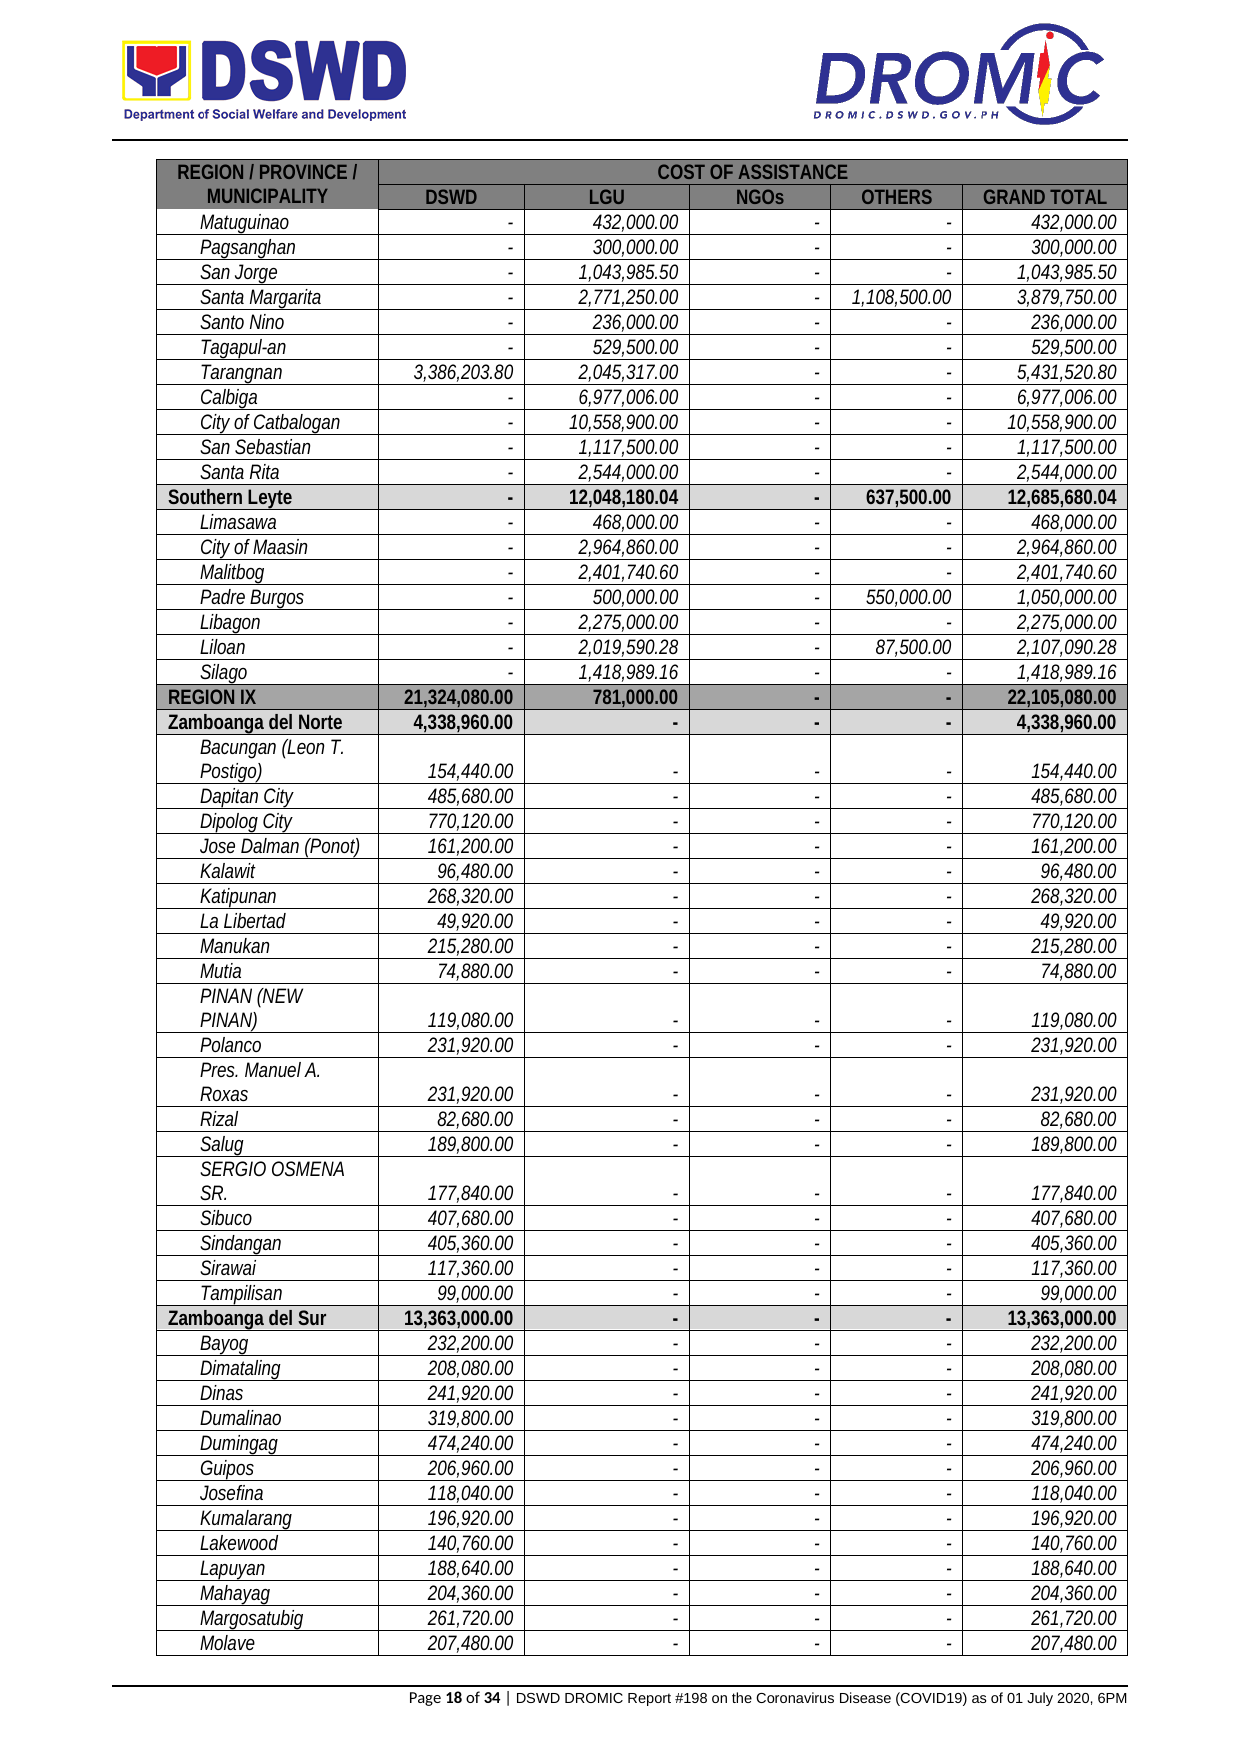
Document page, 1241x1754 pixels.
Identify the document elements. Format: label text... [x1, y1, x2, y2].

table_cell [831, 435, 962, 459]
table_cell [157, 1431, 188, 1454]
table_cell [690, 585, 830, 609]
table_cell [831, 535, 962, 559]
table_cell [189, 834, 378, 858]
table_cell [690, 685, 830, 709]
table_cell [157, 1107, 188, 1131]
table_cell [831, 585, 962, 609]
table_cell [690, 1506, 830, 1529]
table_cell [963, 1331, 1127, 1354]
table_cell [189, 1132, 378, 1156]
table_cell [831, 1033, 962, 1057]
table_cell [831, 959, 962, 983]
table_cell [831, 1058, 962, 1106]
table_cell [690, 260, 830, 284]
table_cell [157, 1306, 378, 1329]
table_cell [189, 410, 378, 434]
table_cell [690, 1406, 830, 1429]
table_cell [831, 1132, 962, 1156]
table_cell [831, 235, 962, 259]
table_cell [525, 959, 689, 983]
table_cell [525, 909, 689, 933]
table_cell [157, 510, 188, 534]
table_cell OTHERS [831, 185, 962, 209]
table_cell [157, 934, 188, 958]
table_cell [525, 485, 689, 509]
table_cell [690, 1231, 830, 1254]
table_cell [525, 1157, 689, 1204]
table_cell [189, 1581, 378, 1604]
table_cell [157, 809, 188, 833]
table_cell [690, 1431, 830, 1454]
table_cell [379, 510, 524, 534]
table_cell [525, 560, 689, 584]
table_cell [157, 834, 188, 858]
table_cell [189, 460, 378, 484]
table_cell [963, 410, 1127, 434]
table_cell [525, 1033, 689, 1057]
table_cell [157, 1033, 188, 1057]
picture [112, 37, 416, 125]
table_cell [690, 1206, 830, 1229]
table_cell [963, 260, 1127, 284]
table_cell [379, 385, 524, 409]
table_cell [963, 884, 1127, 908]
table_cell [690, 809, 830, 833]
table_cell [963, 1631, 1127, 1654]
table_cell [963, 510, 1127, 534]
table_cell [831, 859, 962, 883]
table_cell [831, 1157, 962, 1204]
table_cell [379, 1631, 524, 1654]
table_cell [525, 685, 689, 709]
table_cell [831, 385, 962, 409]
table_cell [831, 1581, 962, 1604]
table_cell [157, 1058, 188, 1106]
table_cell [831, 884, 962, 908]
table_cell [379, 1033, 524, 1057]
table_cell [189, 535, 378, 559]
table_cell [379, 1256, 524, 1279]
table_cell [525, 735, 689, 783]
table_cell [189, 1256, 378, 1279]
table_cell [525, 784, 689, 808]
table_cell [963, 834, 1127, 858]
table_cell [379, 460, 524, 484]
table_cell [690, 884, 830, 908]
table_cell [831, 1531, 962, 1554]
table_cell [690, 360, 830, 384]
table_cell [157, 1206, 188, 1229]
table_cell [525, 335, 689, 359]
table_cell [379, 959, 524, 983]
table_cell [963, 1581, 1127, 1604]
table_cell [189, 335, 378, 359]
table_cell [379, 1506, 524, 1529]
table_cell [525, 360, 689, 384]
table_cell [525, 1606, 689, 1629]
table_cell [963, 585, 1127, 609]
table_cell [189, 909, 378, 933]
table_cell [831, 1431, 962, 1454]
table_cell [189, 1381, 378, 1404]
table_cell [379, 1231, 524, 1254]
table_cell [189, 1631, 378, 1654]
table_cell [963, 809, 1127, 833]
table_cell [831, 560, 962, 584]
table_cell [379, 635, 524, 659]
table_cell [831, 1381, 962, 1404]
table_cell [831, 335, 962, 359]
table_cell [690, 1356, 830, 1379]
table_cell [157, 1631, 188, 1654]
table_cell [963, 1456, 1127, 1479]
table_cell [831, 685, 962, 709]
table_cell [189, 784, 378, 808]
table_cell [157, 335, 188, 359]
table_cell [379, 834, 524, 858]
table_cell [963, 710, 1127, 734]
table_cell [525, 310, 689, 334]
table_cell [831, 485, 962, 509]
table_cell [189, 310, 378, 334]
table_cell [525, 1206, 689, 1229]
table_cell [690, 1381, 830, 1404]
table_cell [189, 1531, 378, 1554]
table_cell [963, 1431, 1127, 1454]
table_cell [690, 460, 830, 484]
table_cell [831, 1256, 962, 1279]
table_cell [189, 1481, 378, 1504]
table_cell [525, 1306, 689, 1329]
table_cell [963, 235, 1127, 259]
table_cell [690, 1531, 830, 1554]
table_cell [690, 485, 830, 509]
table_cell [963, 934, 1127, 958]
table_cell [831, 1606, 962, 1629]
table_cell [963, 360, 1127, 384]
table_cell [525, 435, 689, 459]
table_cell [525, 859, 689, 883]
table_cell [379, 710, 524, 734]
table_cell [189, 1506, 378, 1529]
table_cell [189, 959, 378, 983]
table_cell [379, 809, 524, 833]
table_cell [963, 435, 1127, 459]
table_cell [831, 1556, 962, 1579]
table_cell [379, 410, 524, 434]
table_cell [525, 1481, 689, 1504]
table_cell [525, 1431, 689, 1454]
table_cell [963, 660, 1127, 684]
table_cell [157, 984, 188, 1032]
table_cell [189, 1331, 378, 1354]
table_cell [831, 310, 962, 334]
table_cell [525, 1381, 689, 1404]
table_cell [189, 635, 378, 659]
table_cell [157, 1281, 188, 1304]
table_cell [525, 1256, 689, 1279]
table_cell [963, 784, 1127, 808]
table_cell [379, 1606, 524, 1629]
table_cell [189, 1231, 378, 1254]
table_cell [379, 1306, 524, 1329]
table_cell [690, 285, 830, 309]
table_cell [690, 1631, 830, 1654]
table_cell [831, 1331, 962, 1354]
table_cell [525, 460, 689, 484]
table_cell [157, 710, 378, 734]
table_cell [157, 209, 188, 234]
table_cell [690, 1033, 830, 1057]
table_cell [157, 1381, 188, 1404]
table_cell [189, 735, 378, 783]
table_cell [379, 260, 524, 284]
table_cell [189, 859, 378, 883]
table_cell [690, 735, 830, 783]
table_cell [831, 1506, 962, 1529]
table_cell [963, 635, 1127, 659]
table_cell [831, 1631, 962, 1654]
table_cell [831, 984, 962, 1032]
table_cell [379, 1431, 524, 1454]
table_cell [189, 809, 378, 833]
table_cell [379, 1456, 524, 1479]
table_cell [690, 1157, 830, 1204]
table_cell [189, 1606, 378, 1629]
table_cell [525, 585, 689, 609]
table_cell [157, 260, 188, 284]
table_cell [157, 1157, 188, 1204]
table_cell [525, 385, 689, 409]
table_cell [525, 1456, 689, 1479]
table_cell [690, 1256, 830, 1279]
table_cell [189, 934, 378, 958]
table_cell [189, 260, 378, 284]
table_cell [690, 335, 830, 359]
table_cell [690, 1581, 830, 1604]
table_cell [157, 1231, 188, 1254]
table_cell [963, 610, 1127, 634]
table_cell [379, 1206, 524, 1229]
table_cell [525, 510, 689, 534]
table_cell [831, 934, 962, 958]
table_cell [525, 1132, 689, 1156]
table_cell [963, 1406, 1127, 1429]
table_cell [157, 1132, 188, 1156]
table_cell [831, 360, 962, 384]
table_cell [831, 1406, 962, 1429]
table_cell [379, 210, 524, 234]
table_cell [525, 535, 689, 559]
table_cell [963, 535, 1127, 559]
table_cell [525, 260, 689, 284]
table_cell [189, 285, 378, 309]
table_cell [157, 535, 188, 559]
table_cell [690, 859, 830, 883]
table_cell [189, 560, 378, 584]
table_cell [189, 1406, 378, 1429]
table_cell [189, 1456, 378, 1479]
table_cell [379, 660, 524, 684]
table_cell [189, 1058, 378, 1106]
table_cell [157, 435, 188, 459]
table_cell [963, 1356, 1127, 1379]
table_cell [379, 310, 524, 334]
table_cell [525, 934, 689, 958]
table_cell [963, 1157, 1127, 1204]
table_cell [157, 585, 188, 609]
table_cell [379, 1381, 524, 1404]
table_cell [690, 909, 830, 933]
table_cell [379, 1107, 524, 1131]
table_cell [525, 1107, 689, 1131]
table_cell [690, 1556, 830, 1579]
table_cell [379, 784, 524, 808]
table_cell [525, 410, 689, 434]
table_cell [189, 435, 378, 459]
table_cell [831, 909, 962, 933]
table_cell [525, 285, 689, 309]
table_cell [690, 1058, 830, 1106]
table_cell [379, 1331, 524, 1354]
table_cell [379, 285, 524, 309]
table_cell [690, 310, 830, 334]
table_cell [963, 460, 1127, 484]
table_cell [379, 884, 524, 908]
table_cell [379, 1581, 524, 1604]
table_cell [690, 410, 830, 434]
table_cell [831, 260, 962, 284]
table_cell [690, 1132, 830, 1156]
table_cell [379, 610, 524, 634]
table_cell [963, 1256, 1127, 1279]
table_header COST OF ASSISTANCE [379, 160, 1127, 184]
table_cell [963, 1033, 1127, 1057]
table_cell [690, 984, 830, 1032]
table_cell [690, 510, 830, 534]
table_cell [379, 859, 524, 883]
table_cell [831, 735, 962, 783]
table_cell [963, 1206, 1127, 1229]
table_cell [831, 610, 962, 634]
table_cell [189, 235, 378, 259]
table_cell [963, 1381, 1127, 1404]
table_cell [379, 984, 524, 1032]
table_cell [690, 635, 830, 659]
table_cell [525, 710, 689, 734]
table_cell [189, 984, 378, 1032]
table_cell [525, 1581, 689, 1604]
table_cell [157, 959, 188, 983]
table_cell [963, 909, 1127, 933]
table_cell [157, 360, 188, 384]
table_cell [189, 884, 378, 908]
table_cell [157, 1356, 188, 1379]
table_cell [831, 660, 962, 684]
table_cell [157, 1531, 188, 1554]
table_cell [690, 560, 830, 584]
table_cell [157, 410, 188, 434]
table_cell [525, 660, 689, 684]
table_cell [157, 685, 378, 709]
table_cell LGU [525, 185, 689, 209]
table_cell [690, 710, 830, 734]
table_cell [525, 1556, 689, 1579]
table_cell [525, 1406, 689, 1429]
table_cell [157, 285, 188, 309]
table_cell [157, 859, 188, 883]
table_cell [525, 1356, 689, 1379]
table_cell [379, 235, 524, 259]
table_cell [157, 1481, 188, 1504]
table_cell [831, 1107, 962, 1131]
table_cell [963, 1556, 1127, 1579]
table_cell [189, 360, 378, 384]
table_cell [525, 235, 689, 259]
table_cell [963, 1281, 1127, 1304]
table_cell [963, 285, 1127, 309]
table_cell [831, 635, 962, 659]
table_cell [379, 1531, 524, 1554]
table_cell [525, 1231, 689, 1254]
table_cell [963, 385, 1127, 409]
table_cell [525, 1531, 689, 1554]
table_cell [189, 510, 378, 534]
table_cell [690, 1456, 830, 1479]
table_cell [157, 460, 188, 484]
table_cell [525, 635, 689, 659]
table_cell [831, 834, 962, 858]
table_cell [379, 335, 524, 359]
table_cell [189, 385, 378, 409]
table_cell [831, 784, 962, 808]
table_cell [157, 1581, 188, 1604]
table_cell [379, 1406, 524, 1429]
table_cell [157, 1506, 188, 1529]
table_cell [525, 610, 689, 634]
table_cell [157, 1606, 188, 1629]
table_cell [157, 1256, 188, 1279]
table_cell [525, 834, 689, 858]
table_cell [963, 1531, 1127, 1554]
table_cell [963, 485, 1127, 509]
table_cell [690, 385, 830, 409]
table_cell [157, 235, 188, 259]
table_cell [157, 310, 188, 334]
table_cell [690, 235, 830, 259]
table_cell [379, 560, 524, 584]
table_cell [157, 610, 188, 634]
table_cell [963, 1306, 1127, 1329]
table_cell DSWD [379, 185, 524, 209]
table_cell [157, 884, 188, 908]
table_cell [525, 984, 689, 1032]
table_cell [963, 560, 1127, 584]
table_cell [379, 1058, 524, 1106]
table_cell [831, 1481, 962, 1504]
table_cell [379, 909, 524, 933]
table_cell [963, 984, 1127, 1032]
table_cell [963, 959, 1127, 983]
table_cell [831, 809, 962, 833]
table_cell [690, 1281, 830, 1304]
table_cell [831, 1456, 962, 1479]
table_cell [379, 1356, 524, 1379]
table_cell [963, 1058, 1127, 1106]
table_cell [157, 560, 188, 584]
picture [781, 23, 1133, 125]
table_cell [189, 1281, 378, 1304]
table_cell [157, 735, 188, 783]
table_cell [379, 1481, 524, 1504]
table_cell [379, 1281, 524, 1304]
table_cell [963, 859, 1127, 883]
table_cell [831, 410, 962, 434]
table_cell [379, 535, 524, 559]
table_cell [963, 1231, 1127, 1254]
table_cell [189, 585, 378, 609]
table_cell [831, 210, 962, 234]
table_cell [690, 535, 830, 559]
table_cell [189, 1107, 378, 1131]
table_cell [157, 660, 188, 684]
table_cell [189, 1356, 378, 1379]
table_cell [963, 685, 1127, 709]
table_cell NGOs [690, 185, 830, 209]
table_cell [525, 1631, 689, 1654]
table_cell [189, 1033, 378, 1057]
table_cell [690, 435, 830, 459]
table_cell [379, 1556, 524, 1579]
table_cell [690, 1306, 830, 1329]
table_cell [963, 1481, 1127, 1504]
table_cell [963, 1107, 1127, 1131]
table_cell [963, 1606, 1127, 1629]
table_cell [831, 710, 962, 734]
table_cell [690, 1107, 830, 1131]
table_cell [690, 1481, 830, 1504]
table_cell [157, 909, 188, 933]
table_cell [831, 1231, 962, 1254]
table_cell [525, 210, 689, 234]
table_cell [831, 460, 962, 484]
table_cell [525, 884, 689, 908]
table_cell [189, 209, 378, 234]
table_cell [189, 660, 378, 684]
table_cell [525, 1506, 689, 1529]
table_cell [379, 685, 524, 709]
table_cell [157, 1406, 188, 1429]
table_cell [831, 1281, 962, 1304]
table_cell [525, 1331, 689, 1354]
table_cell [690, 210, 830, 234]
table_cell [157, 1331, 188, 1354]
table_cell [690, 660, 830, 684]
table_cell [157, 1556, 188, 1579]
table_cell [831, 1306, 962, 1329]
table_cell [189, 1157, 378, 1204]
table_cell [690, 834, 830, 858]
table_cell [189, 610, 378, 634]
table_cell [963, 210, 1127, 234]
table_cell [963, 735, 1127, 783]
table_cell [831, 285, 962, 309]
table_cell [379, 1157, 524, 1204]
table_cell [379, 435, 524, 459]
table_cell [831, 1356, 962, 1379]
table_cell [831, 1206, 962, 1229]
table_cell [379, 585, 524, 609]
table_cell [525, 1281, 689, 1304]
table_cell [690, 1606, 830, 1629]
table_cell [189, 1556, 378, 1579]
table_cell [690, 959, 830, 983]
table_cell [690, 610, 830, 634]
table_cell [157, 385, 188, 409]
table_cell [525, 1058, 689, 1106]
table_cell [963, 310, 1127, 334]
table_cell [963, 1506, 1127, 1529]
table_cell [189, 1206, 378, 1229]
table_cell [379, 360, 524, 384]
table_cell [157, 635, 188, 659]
table_cell GRAND TOTAL [963, 185, 1127, 209]
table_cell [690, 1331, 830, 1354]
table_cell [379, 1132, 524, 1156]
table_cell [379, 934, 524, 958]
table_header REGION / PROVINCE / MUNICIPALITY [157, 160, 378, 209]
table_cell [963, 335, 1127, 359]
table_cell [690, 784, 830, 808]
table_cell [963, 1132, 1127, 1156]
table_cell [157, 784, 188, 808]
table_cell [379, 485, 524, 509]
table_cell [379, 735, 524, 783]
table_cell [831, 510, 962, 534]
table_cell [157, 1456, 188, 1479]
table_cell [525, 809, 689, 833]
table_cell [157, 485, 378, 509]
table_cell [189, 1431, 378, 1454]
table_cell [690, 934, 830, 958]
